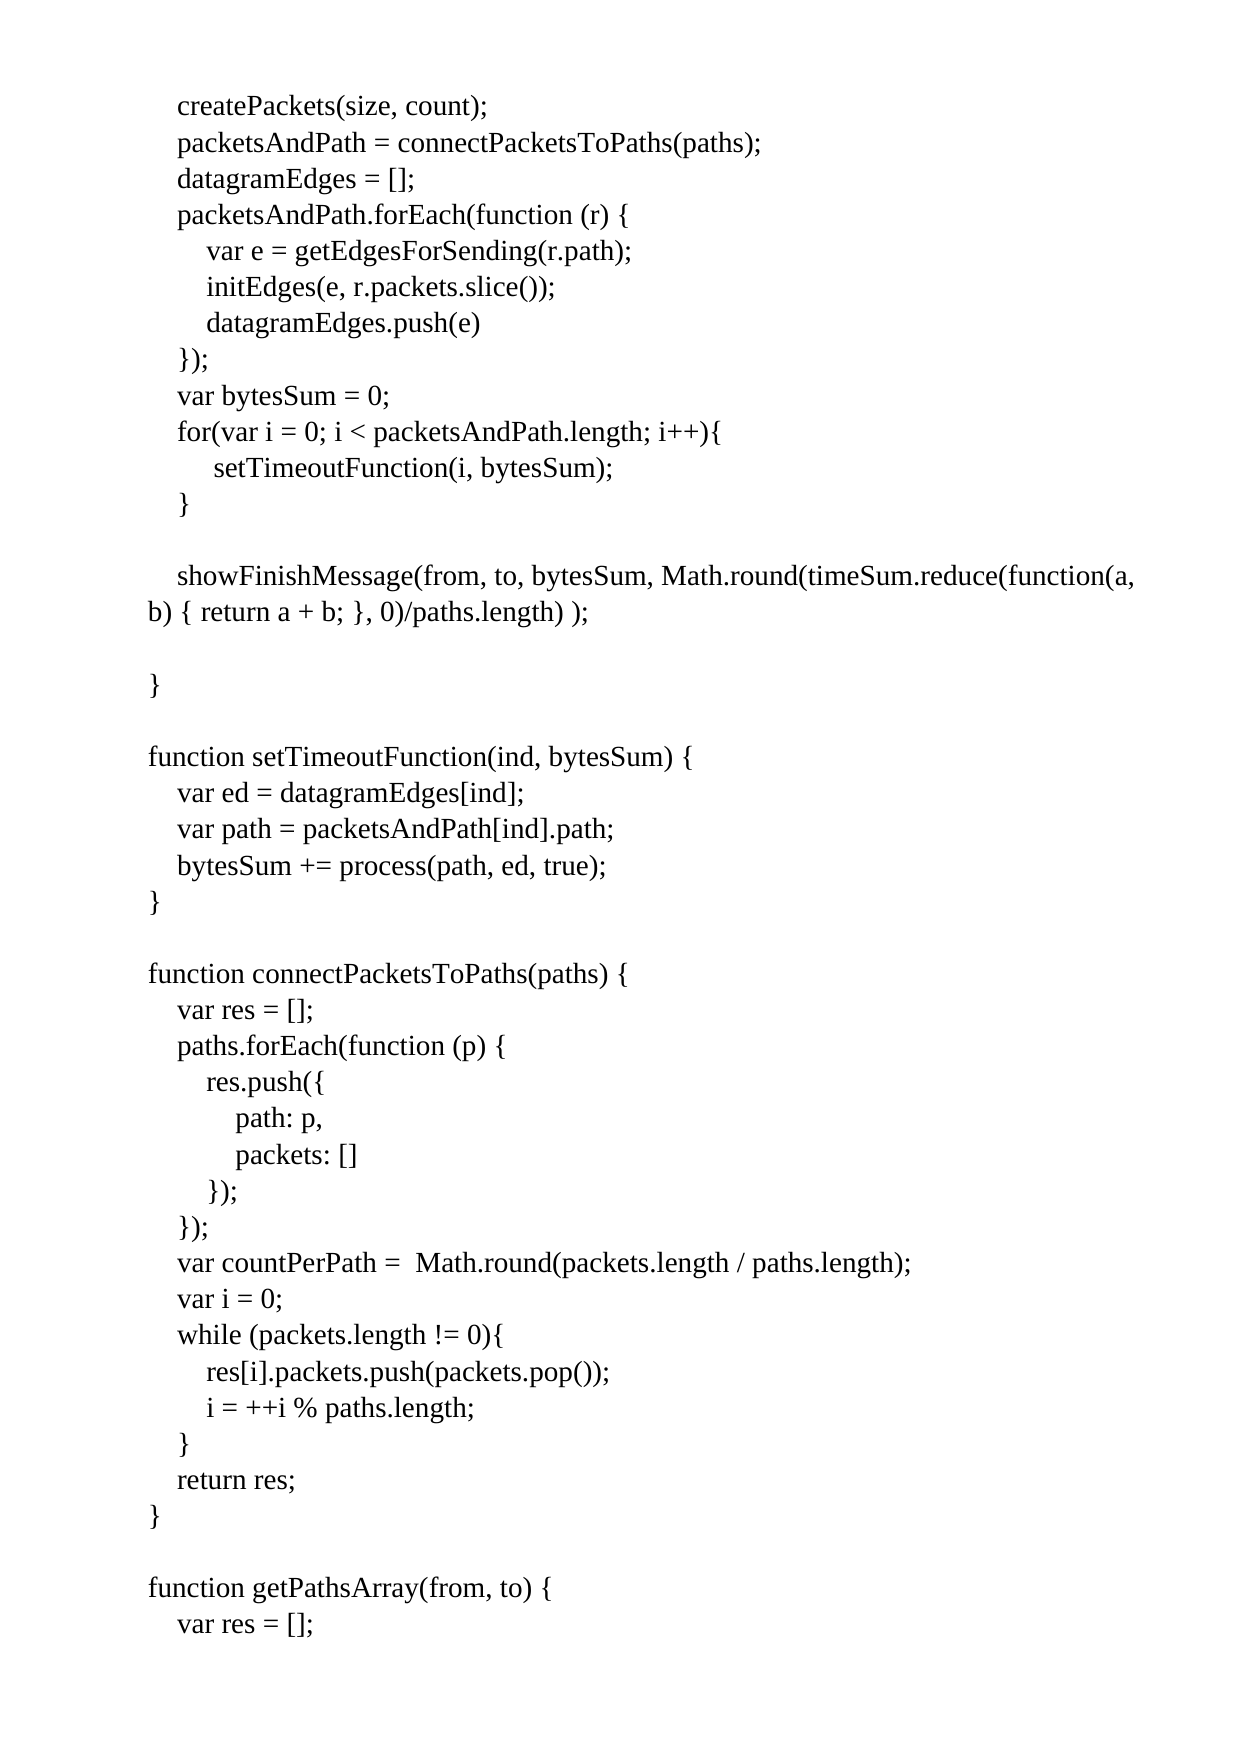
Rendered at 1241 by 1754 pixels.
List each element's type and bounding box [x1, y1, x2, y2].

text [148, 88, 1152, 1640]
